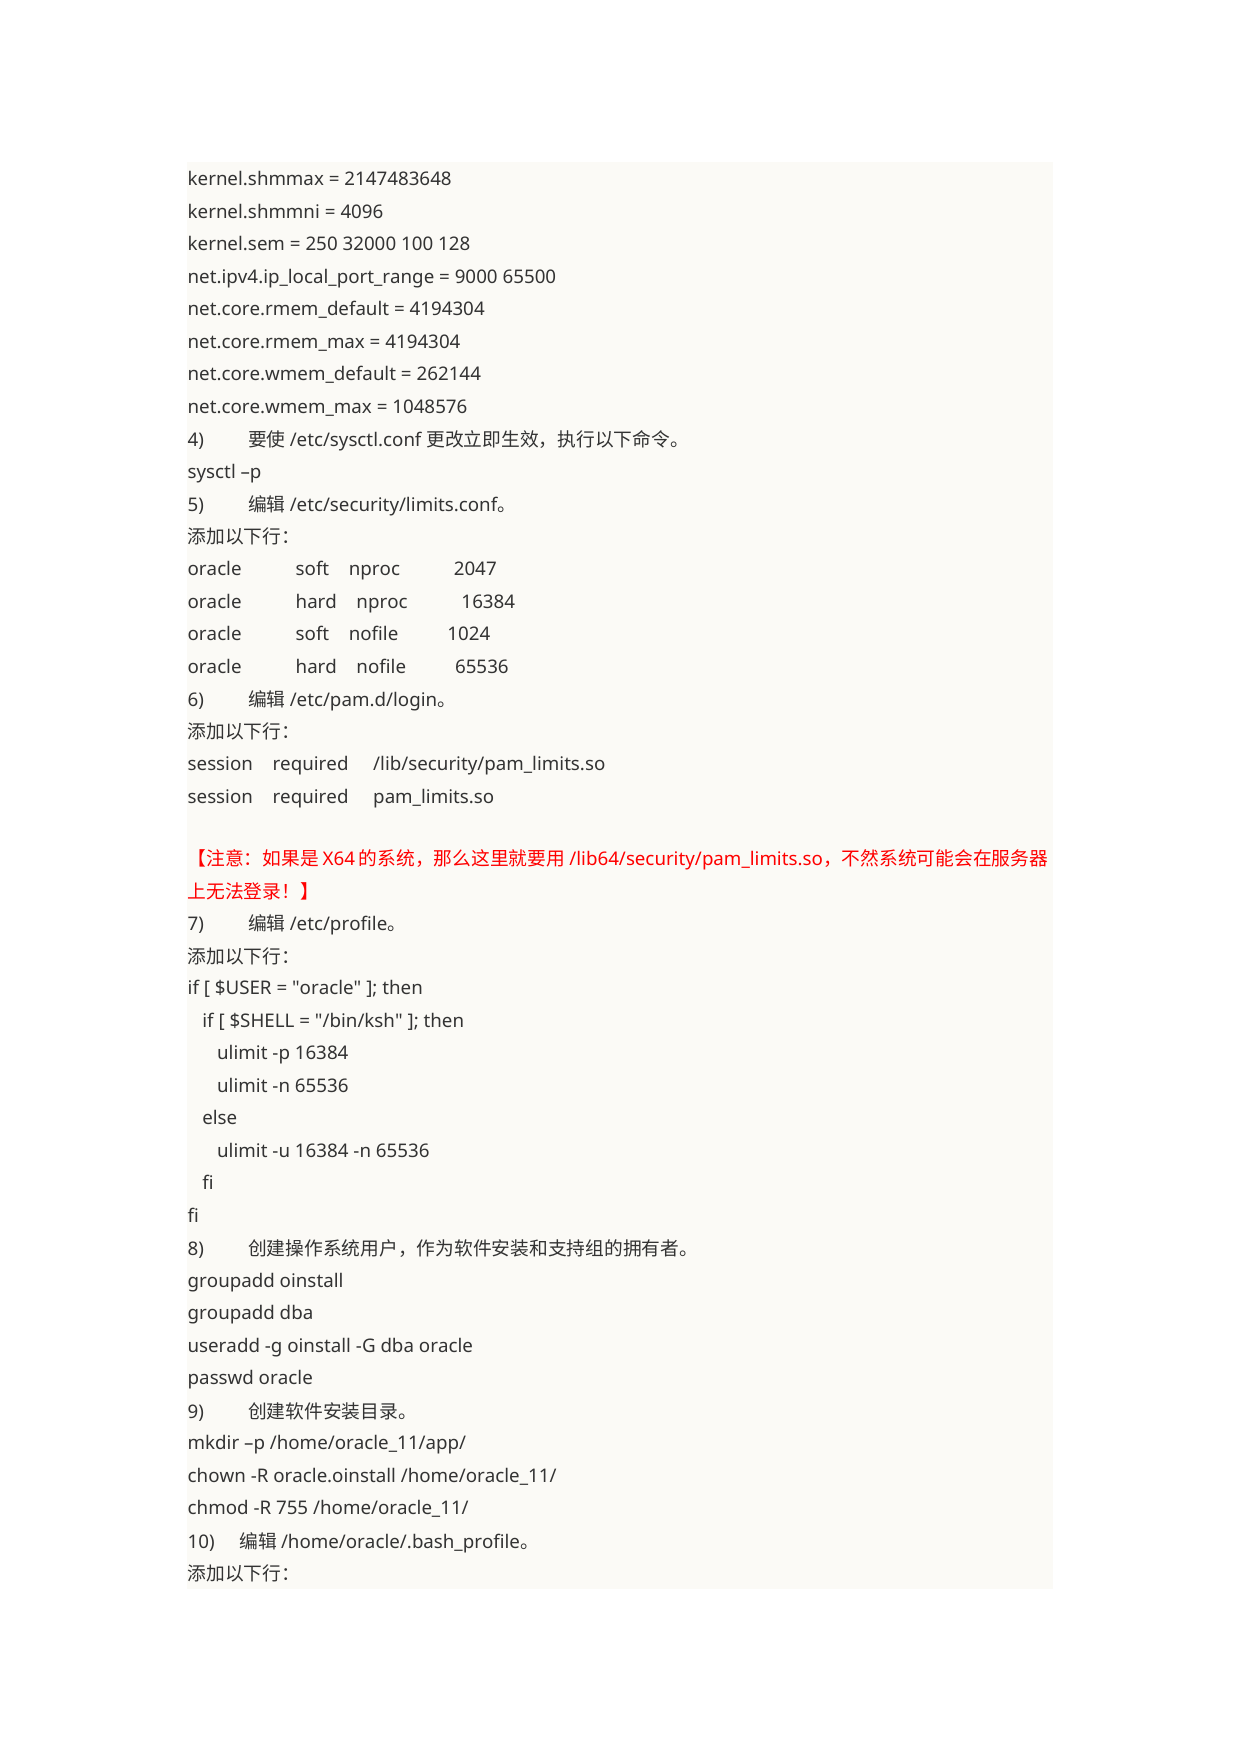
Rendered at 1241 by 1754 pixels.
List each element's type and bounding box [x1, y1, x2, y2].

text [187, 841, 1053, 1589]
text [187, 162, 1053, 812]
